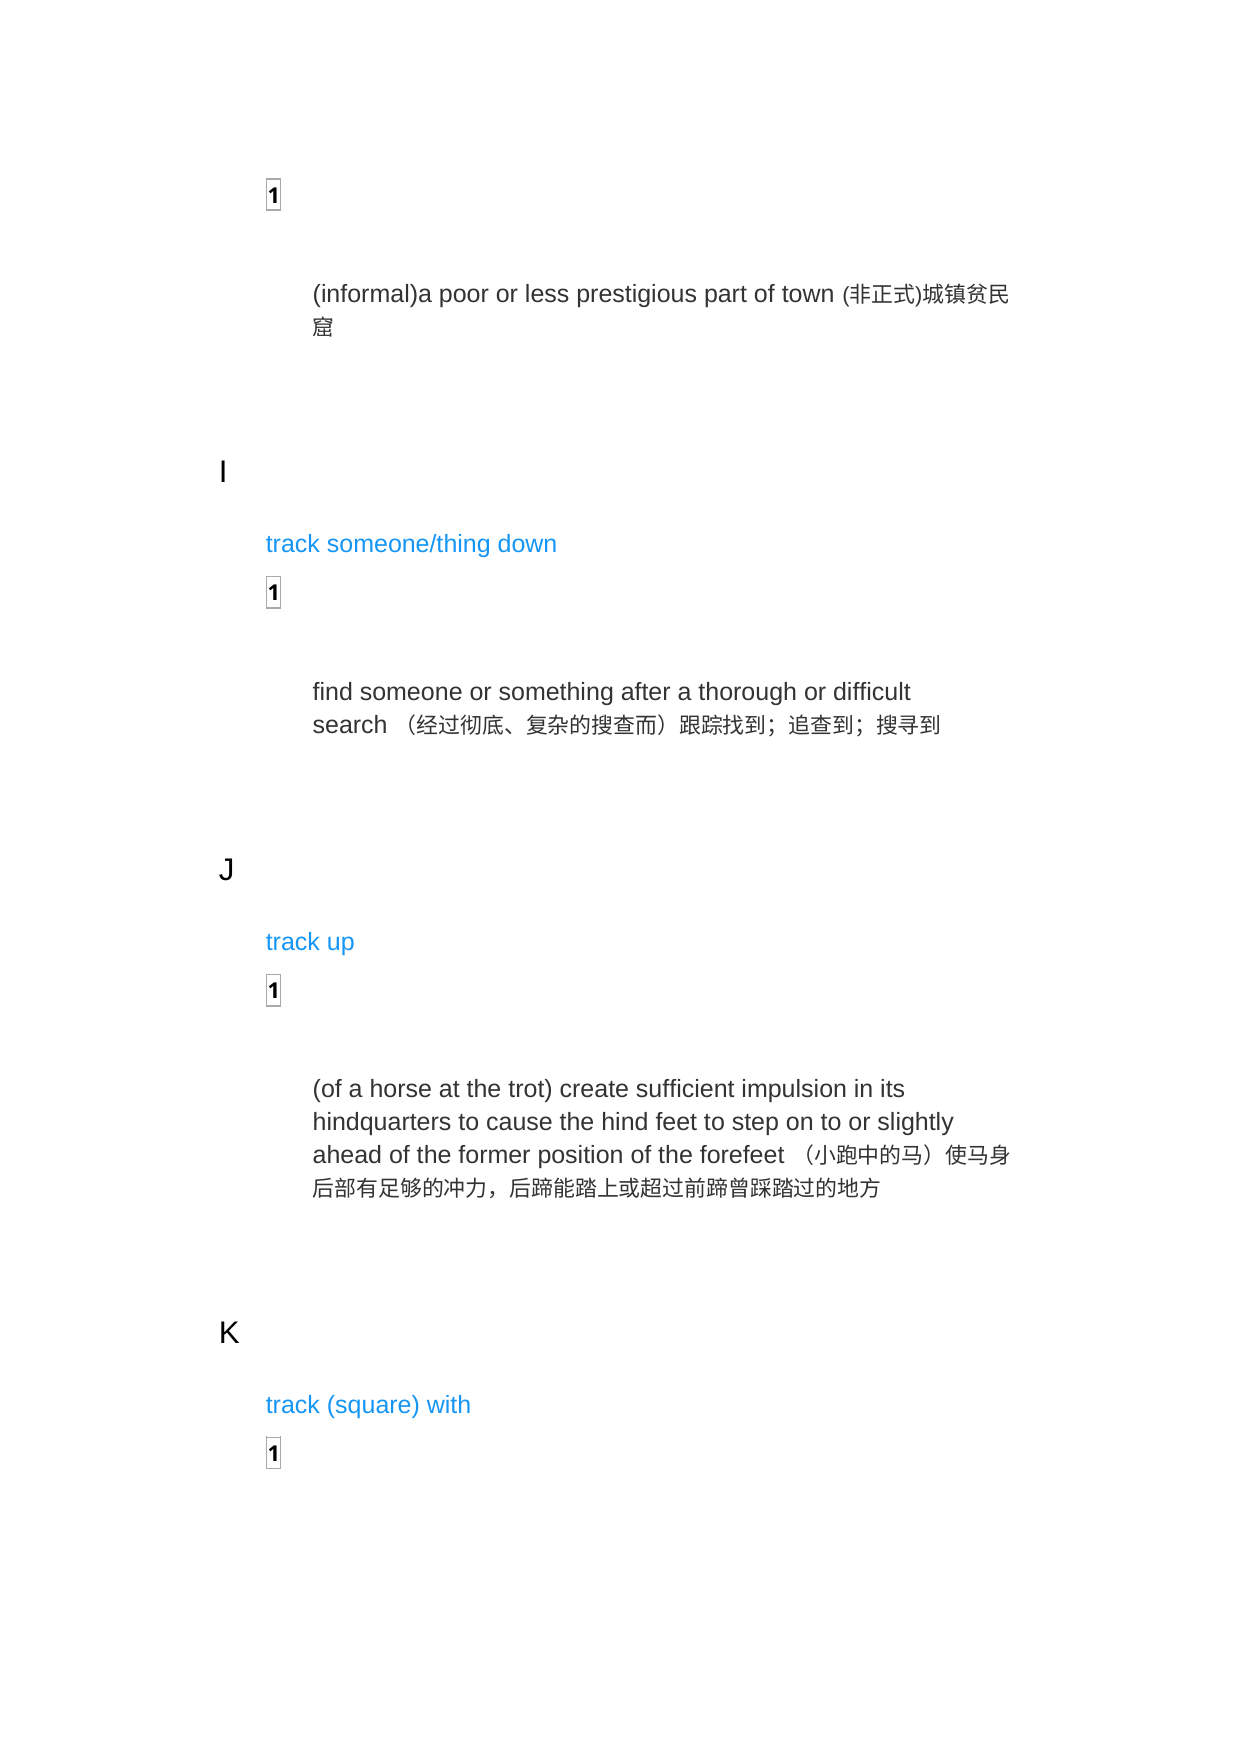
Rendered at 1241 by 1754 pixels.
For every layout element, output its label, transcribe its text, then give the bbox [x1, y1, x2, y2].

text K [219, 1299, 1021, 1364]
text track (square) with [266, 1388, 1021, 1420]
text find someone or something after a thorough or difficult search （经过彻底、复杂的搜查而）跟踪找到；追查到；搜寻到 [312, 675, 1021, 740]
text track someone/thing down [266, 527, 1021, 560]
text 1 [266, 560, 1021, 625]
text 1 [266, 162, 1021, 227]
text track up [266, 925, 1021, 958]
text I [219, 439, 1021, 504]
text (of a horse at the trot) create sufficient impulsion in its hindquarters to cause the hind feet to step on to or slightly ahead of the former position of the forefeet （小跑中的马）使马身后部有足够的冲力，后蹄能踏上或超过前蹄曾踩踏过的地方 [312, 1073, 1021, 1203]
text 1 [266, 1420, 1021, 1485]
text J [219, 837, 1021, 902]
text 1 [266, 958, 1021, 1023]
text (informal)a poor or less prestigious part of town (非正式)城镇贫民窟 [312, 277, 1021, 342]
